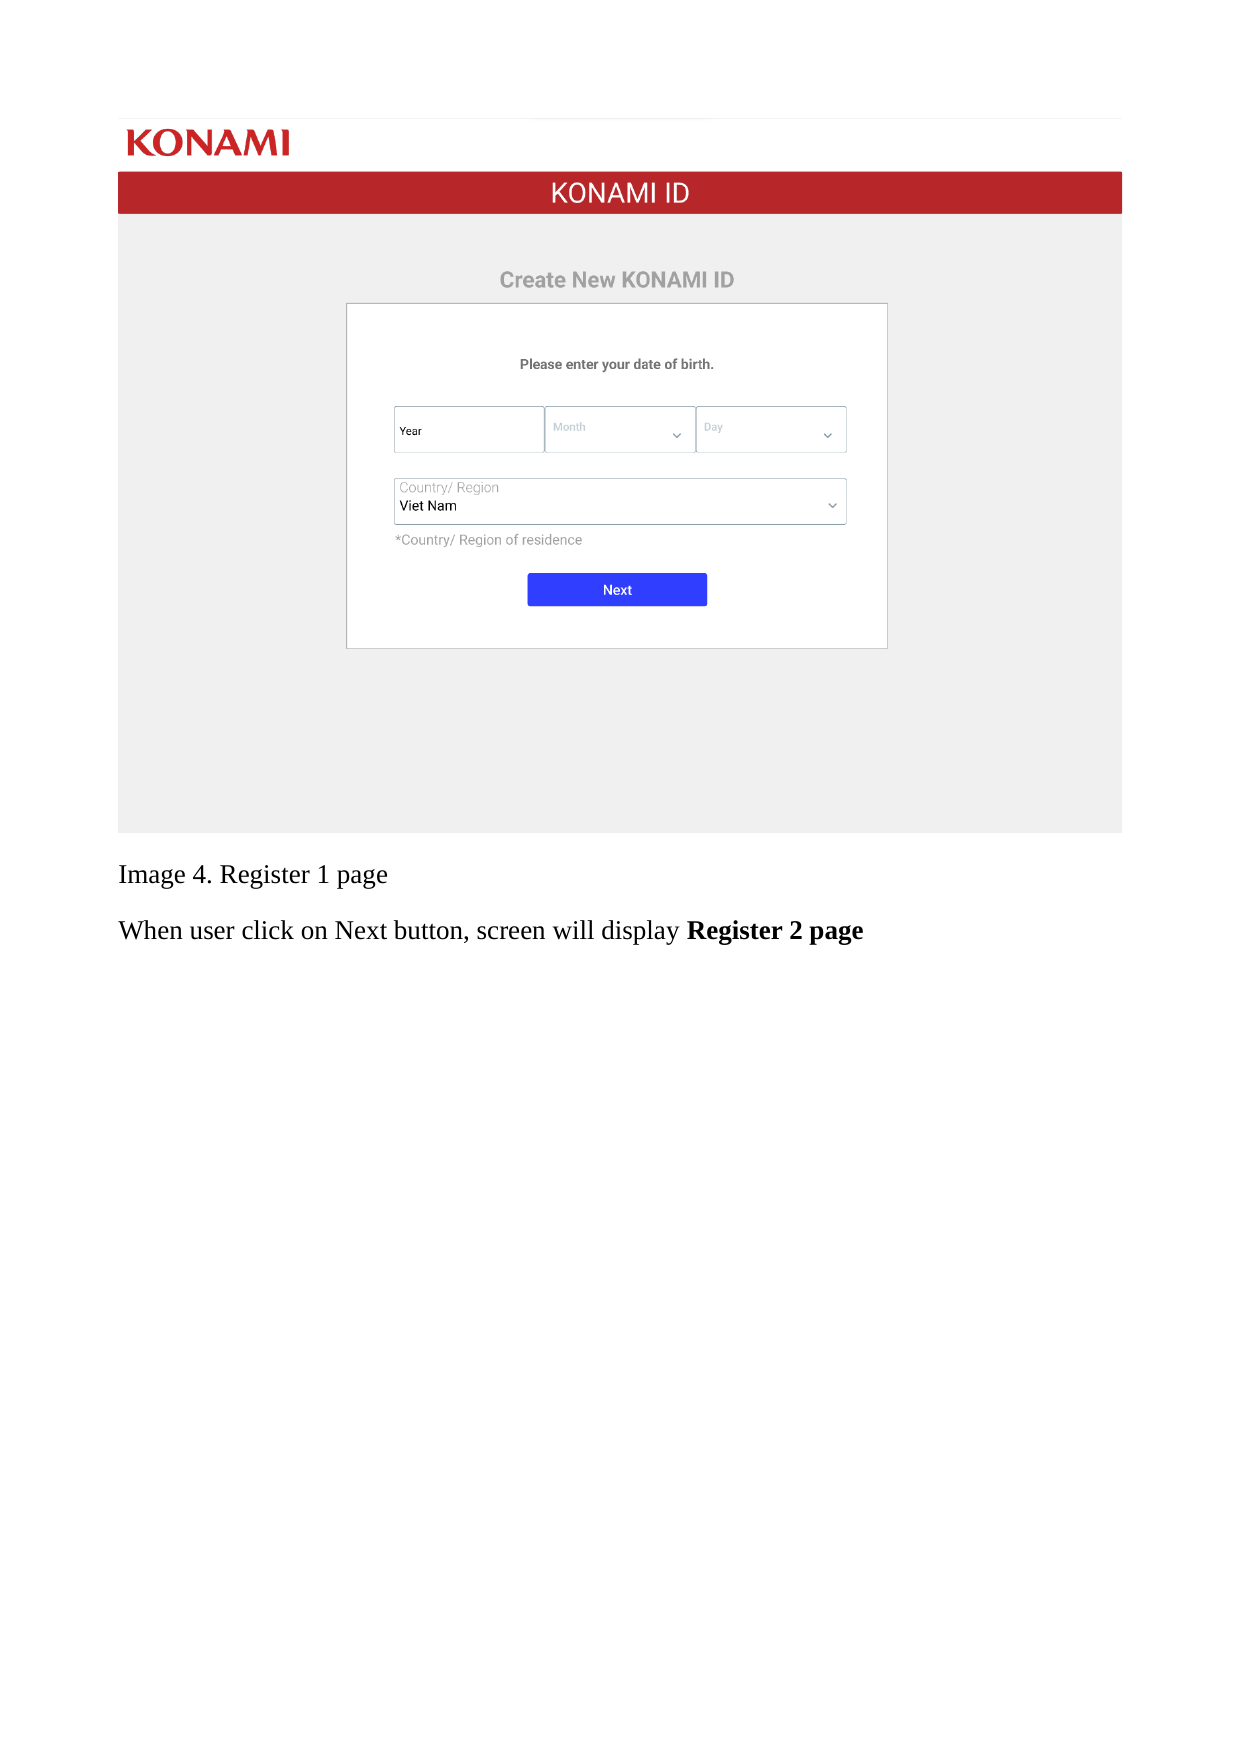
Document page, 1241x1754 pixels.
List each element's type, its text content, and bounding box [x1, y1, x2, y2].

picture [118, 118, 1123, 833]
text Image 4. Register 1 page [118, 858, 1122, 889]
text When user click on Next button, screen will display Register 2 page [118, 914, 1122, 946]
